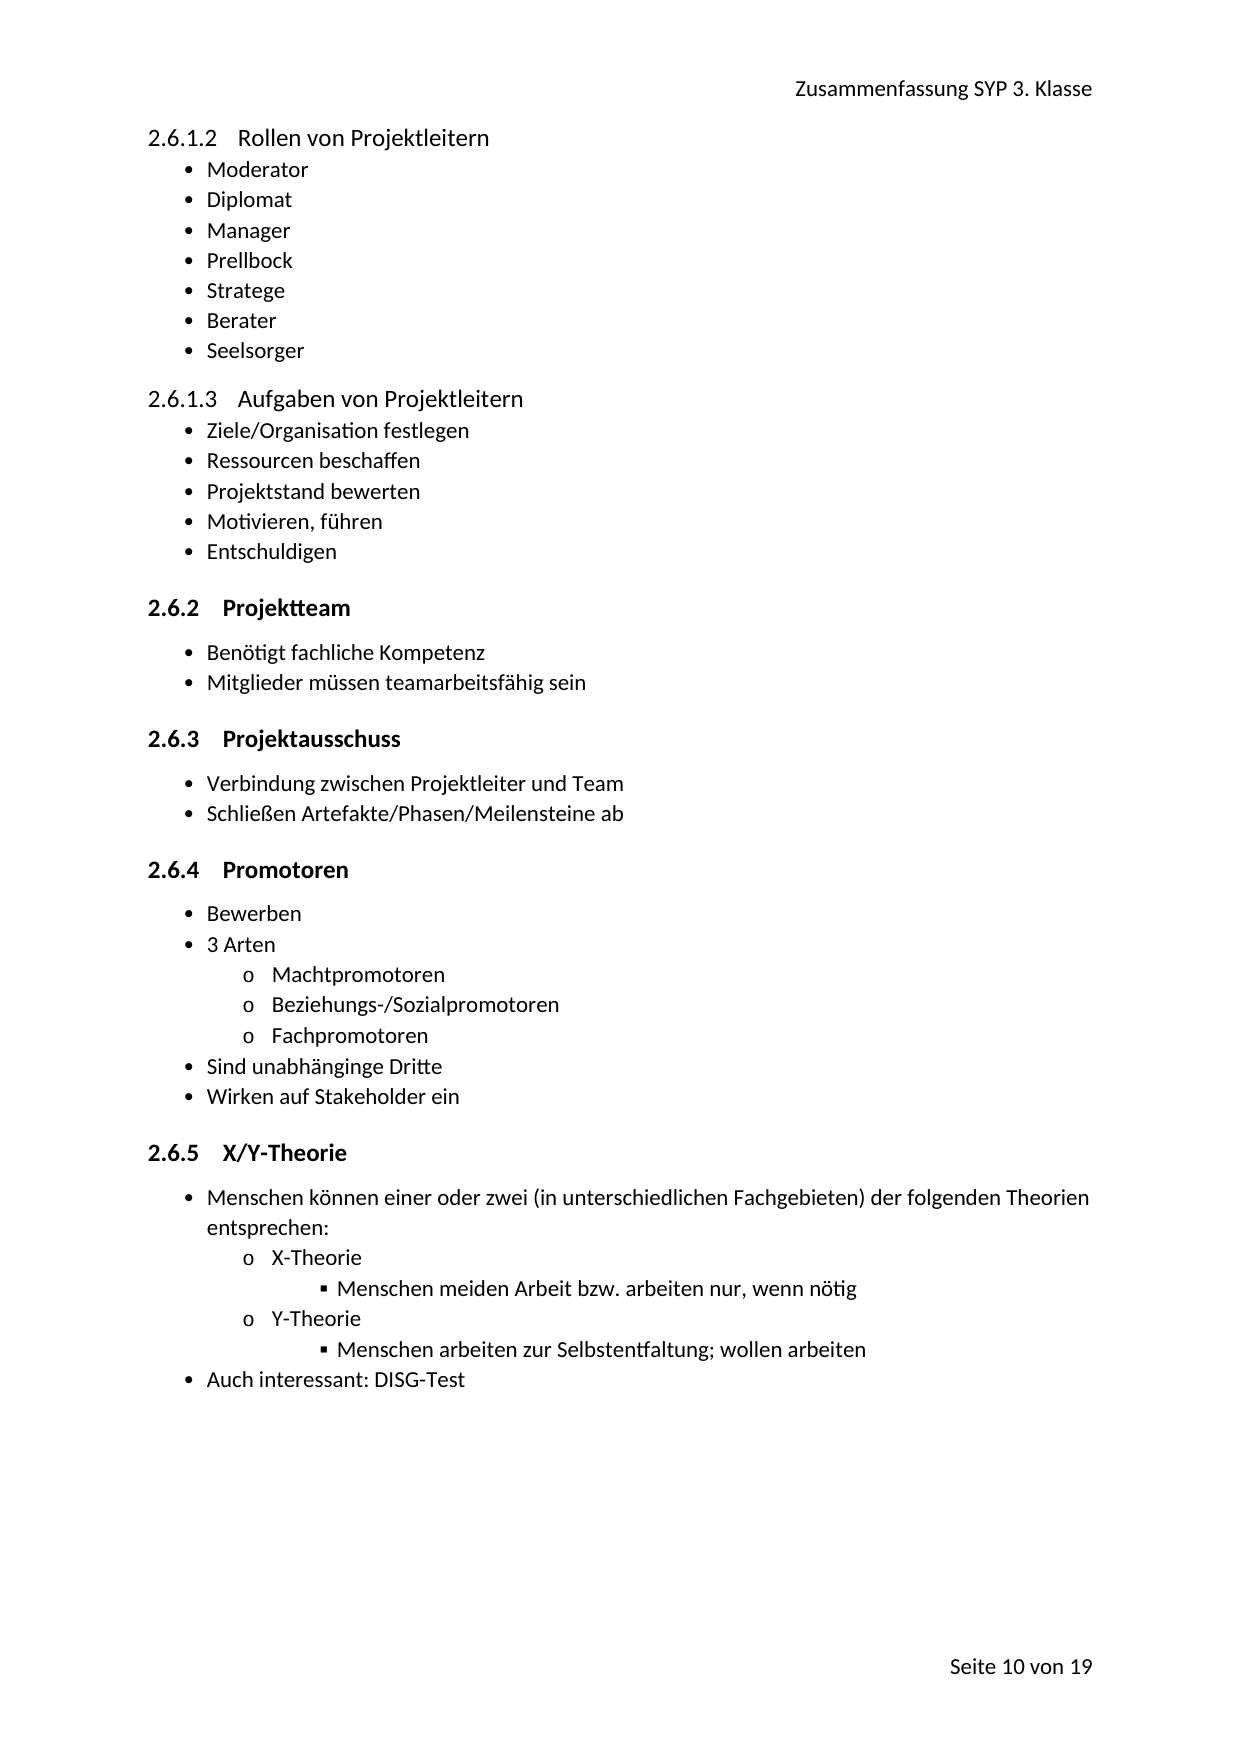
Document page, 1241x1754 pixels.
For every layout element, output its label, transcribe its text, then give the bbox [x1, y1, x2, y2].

list Seelsorger [185, 337, 1093, 364]
list Bewerben [185, 899, 1093, 927]
subtitle Aufgaben von Projektleitern [148, 383, 1093, 414]
list Projektstand bewerten [185, 477, 1093, 505]
list Prellbock [185, 246, 1093, 274]
list Stratege [185, 276, 1093, 304]
list Beziehungs-/Sozialpromotoren [242, 991, 1093, 1019]
subtitle Promotoren [148, 854, 1093, 884]
list Schließen Artefakte/Phasen/Meilensteine ab [185, 799, 1093, 827]
list X-Theorie [242, 1243, 1093, 1272]
subtitle Projektausschuss [148, 723, 1093, 754]
list Moderator [185, 155, 1093, 183]
list Verbindung zwischen Projektleiter und Team [185, 769, 1093, 797]
list Sind unabhänginge Dritte [185, 1052, 1093, 1080]
list Ziele/Organisation festlegen [185, 416, 1093, 444]
list Machtpromotoren [242, 960, 1093, 988]
list Auch interessant: DISG-Test [185, 1365, 1093, 1393]
list Manager [185, 216, 1093, 244]
list Menschen meiden Arbeit bzw. arbeiten nur, wenn nötig [319, 1274, 1093, 1302]
subtitle Rollen von Projektleitern [148, 122, 1093, 153]
list Motivieren, führen [185, 507, 1093, 535]
list Menschen arbeiten zur Selbstentfaltung; wollen arbeiten [319, 1335, 1093, 1363]
list Mitglieder müssen teamarbeitsfähig sein [185, 668, 1093, 696]
list Berater [185, 306, 1093, 334]
list Y-Theorie [242, 1304, 1093, 1333]
list Menschen können einer oder zwei (in unterschiedlichen Fachgebieten) der folgenden Theorien entsprechen: [185, 1183, 1093, 1241]
list Fachpromotoren [242, 1021, 1093, 1050]
subtitle Projektteam [148, 592, 1093, 623]
list 3 Arten [185, 930, 1093, 958]
list Wirken auf Stakeholder ein [185, 1082, 1093, 1110]
list Diplomat [185, 186, 1093, 213]
list Entschuldigen [185, 537, 1093, 565]
list Benötigt fachliche Kompetenz [185, 638, 1093, 666]
list Ressourcen beschaffen [185, 447, 1093, 474]
subtitle X/Y-Theorie [148, 1137, 1093, 1168]
